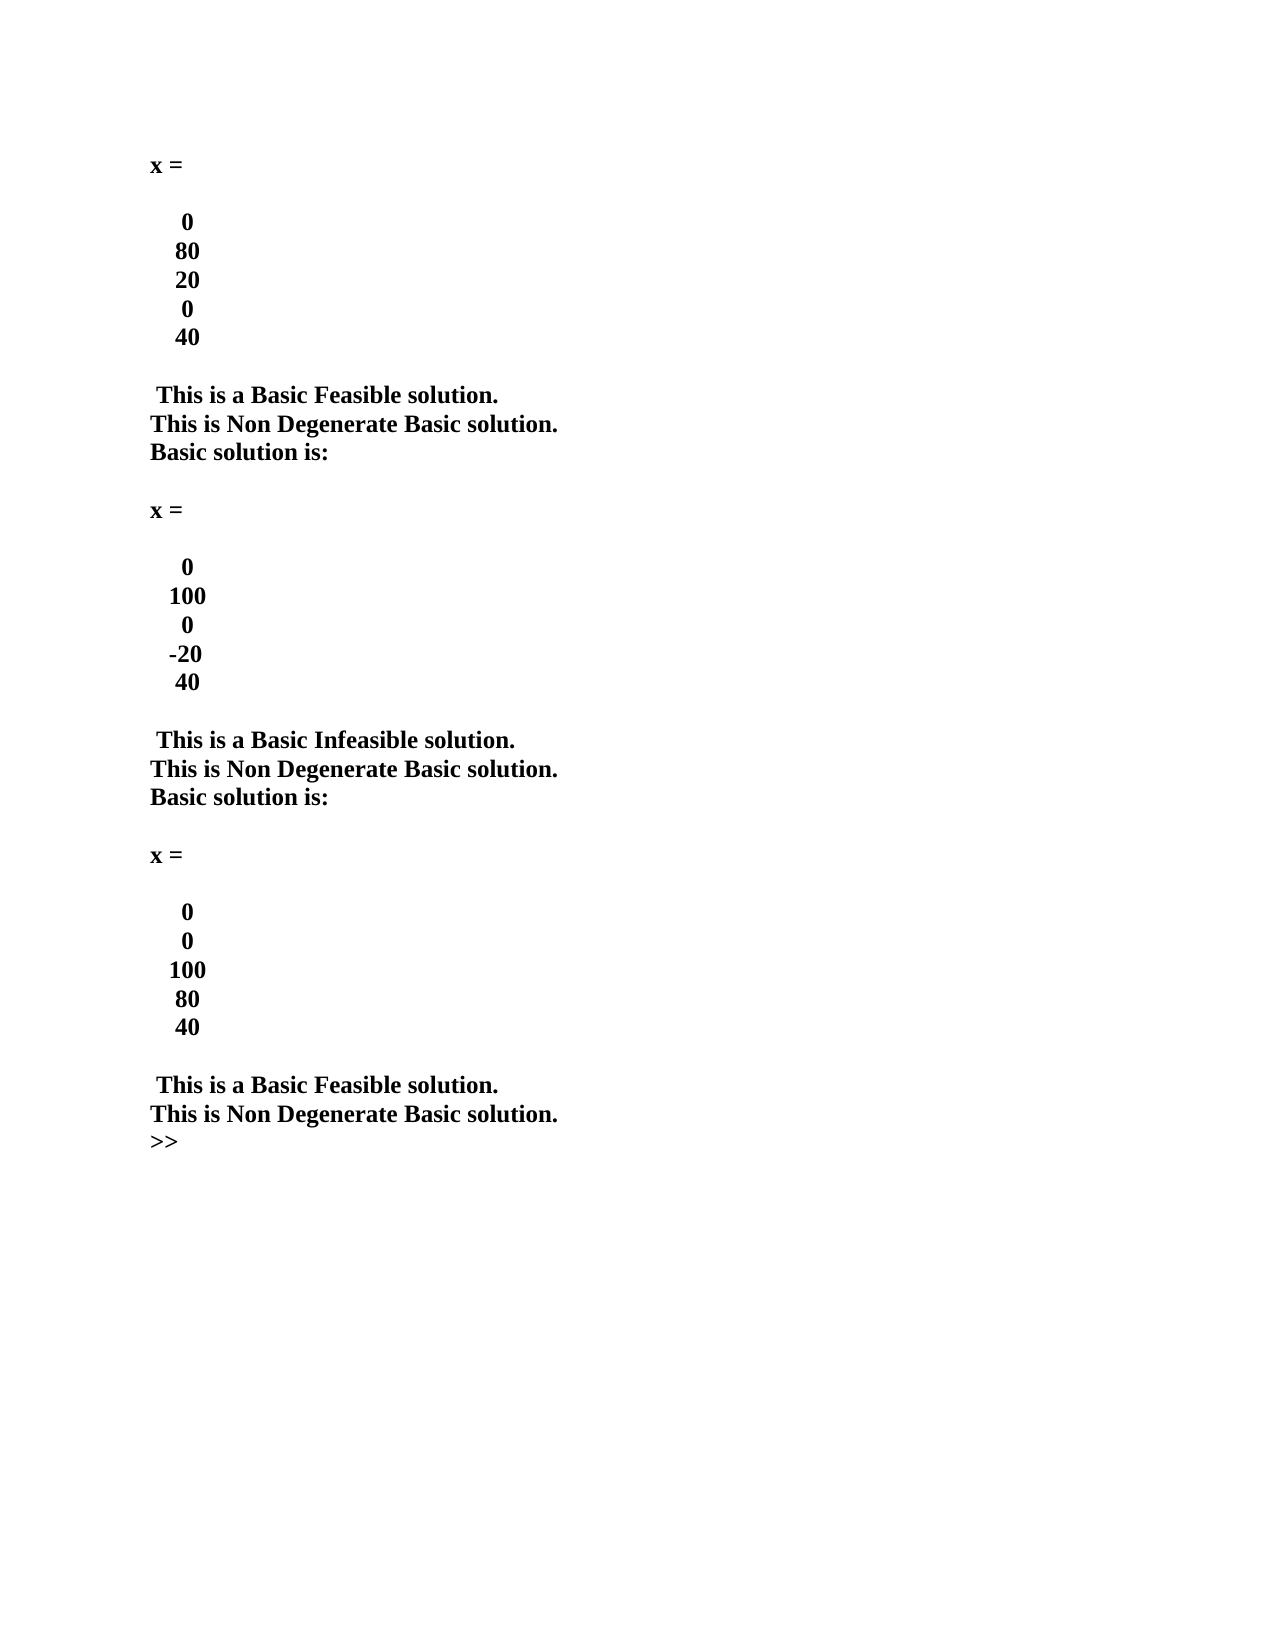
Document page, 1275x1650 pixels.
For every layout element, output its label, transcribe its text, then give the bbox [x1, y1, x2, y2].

text 0 [150, 552, 1125, 581]
text Basic solution is: [150, 782, 1125, 811]
text 0 [150, 897, 1125, 926]
text 80 [150, 236, 1125, 265]
text This is a Basic Feasible solution. [150, 380, 1125, 409]
text 0 [150, 926, 1125, 955]
text 0 [150, 207, 1125, 236]
text 0 [150, 294, 1125, 322]
text 40 [150, 1012, 1125, 1041]
text -20 [150, 639, 1125, 667]
text 100 [150, 581, 1125, 610]
text 80 [150, 984, 1125, 1012]
text x = [150, 150, 1125, 179]
text This is a Basic Feasible solution. [150, 1070, 1125, 1099]
text 40 [150, 667, 1125, 696]
text >> [150, 1127, 1125, 1156]
text 40 [150, 322, 1125, 351]
text x = [150, 495, 1125, 524]
text x = [150, 840, 1125, 869]
text This is Non Degenerate Basic solution. [150, 1099, 1125, 1127]
text This is Non Degenerate Basic solution. [150, 754, 1125, 782]
text This is a Basic Infeasible solution. [150, 725, 1125, 754]
text 100 [150, 955, 1125, 984]
text 20 [150, 265, 1125, 294]
text Basic solution is: [150, 437, 1125, 466]
text This is Non Degenerate Basic solution. [150, 409, 1125, 437]
text 0 [150, 610, 1125, 639]
